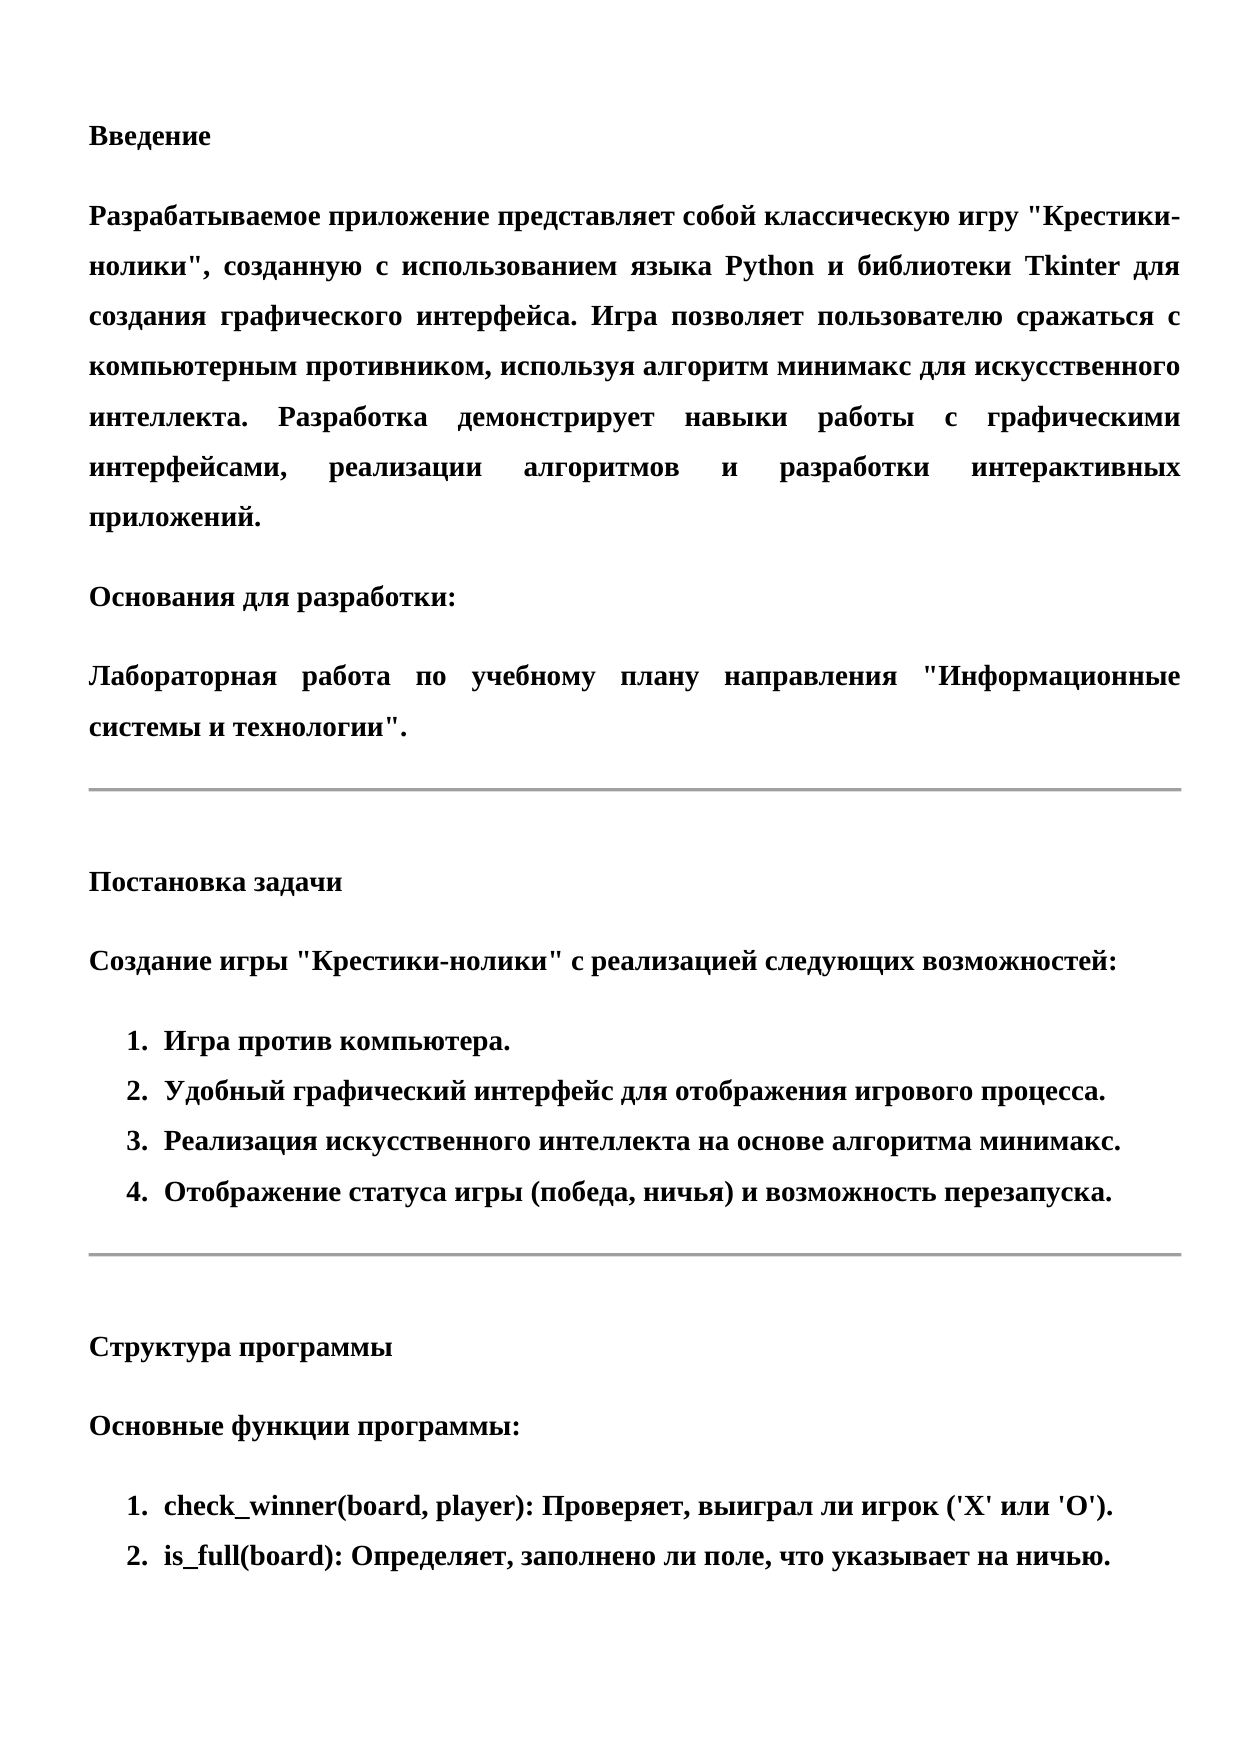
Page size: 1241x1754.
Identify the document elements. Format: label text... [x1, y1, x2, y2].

list Удобный графический интерфейс для отображения игрового процесса. [126, 1073, 1181, 1107]
list check_winner(board, player): Проверяет, выиграл ли игрок ('X' или 'O'). [126, 1488, 1181, 1521]
list Игра против компьютера. [126, 1023, 1181, 1056]
text Постановка задачи [89, 864, 1181, 897]
list Отображение статуса игры (победа, ничья) и возможность перезапуска. [126, 1174, 1181, 1207]
text Структура программы [89, 1329, 1181, 1362]
text Разрабатываемое приложение представляет собой классическую игру "Крестики-нолики", созданную с использованием языка Python и библиотеки Tkinter для создания графического интерфейса. Игра позволяет пользователю сражаться с компьютерным противником, используя алгоритм минимакс для искусственного интеллекта. Разработка демонстрирует навыки работы с графическими интерфейсами, реализации алгоритмов и разработки интерактивных приложений. [89, 198, 1181, 533]
text Основания для разработки: [89, 579, 1181, 612]
text Основные функции программы: [89, 1408, 1181, 1442]
text Создание игры "Крестики-нолики" с реализацией следующих возможностей: [89, 943, 1181, 977]
list is_full(board): Определяет, заполнено ли поле, что указывает на ничью. [126, 1538, 1181, 1571]
list Реализация искусственного интеллекта на основе алгоритма минимакс. [126, 1123, 1181, 1157]
text Введение [89, 118, 1181, 152]
text Лабораторная работа по учебному плану направления "Информационные системы и технологии". [89, 658, 1181, 742]
